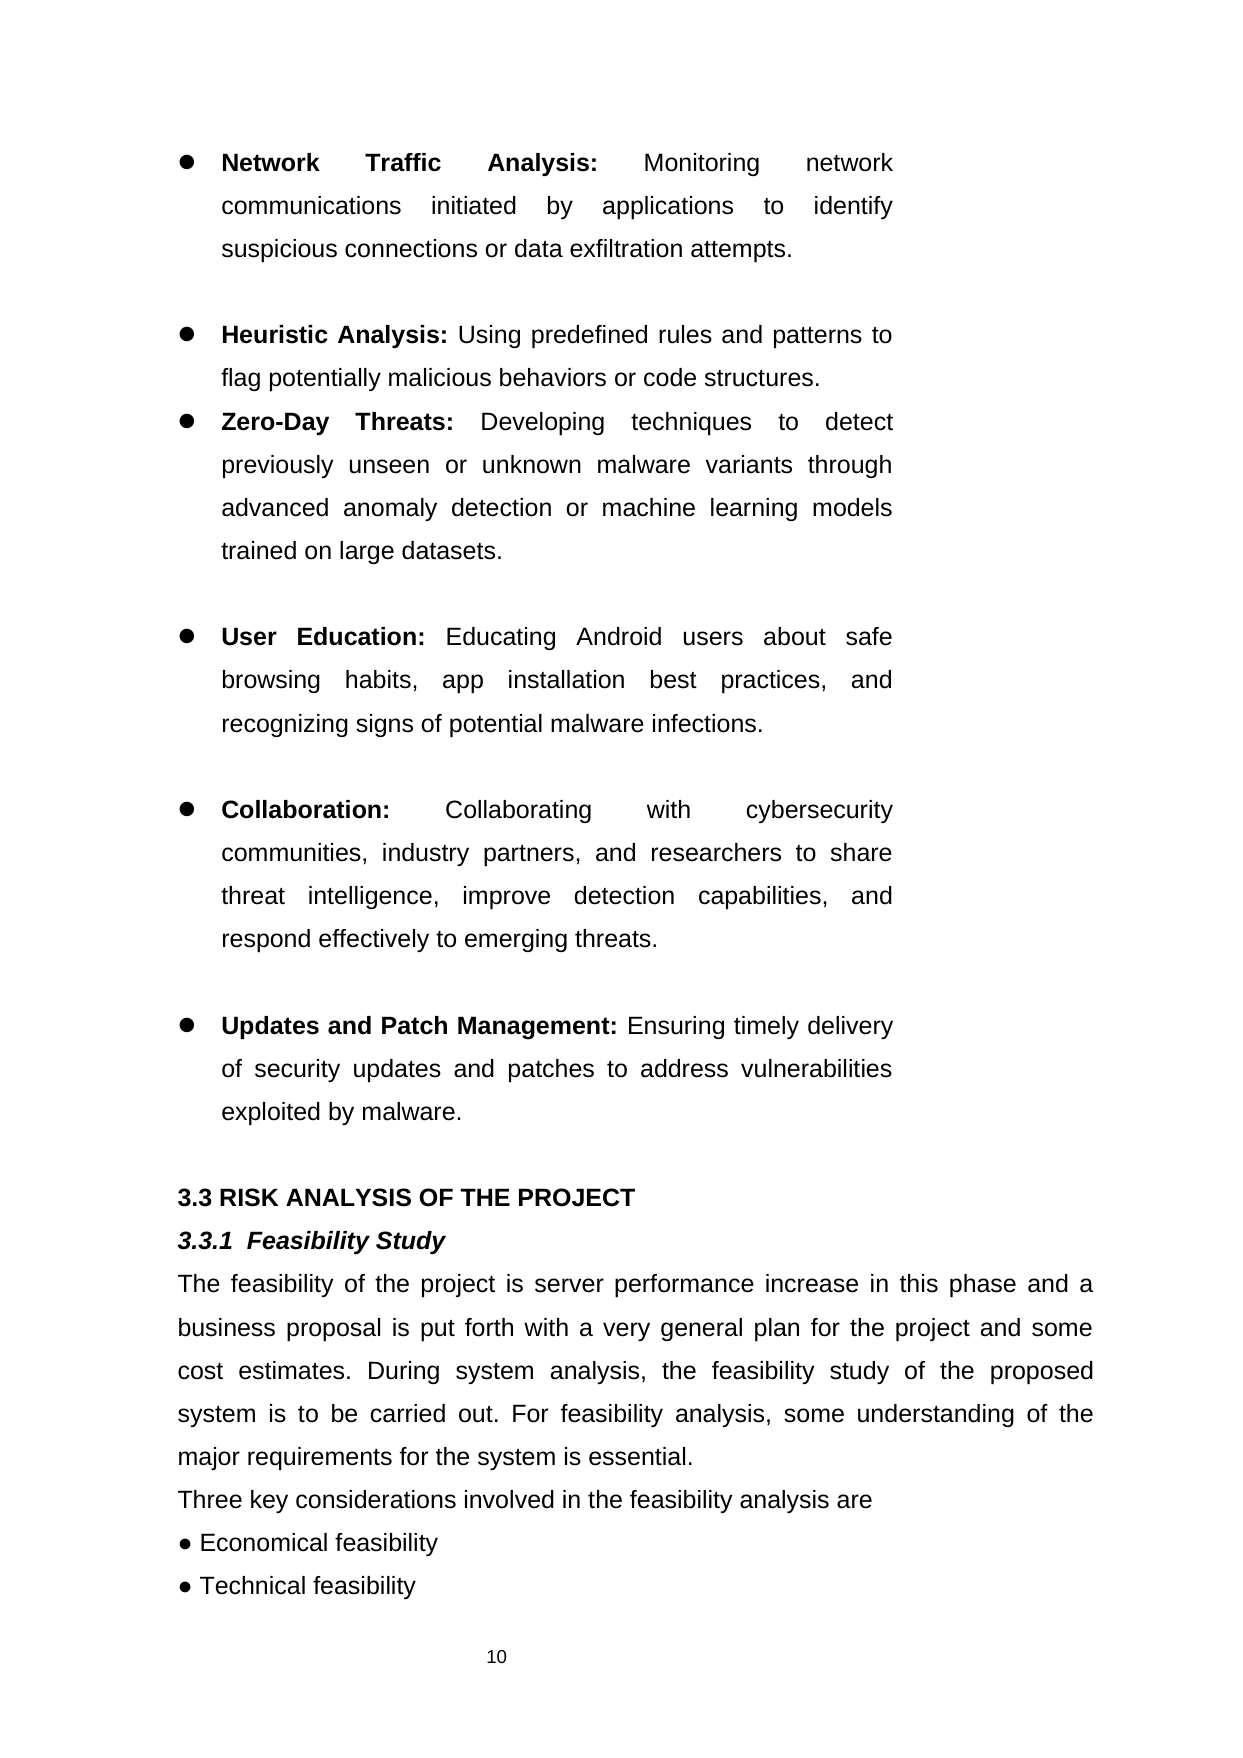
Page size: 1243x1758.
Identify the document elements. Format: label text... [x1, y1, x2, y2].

list Collaboration: Collaborating with cybersecurity communities, industry partners, and researchers to share threat intelligence, improve detection capabilities, and respond effectively to emerging threats. [177, 795, 893, 953]
text ● Economical feasibility [177, 1528, 1095, 1557]
text 3.3 RISK ANALYSIS OF THE PROJECT [177, 1183, 1095, 1212]
list Zero-Day Threats: Developing techniques to detect previously unseen or unknown malware variants through advanced anomaly detection or machine learning models trained on large datasets. [177, 407, 893, 565]
list User Education: Educating Android users about safe browsing habits, app installation best practices, and recognizing signs of potential malware infections. [177, 622, 893, 737]
text ● Technical feasibility [177, 1571, 1095, 1600]
list Updates and Patch Management: Ensuring timely delivery of security updates and patches to address vulnerabilities exploited by malware. [177, 1011, 893, 1126]
text 3.3.1 Feasibility Study [177, 1226, 1095, 1255]
text The feasibility of the project is server performance increase in this phase and a business proposal is put forth with a very general plan for the project and some cost estimates. During system analysis, the feasibility study of the proposed system is to be carried out. For feasibility analysis, some understanding of the major requirements for the system is essential. [177, 1269, 1095, 1471]
list Heuristic Analysis: Using predefined rules and patterns to flag potentially malicious behaviors or code structures. [177, 320, 893, 392]
text Three key considerations involved in the feasibility analysis are [177, 1485, 1095, 1514]
list Network Traffic Analysis: Monitoring network communications initiated by applications to identify suspicious connections or data exfiltration attempts. [177, 148, 893, 263]
